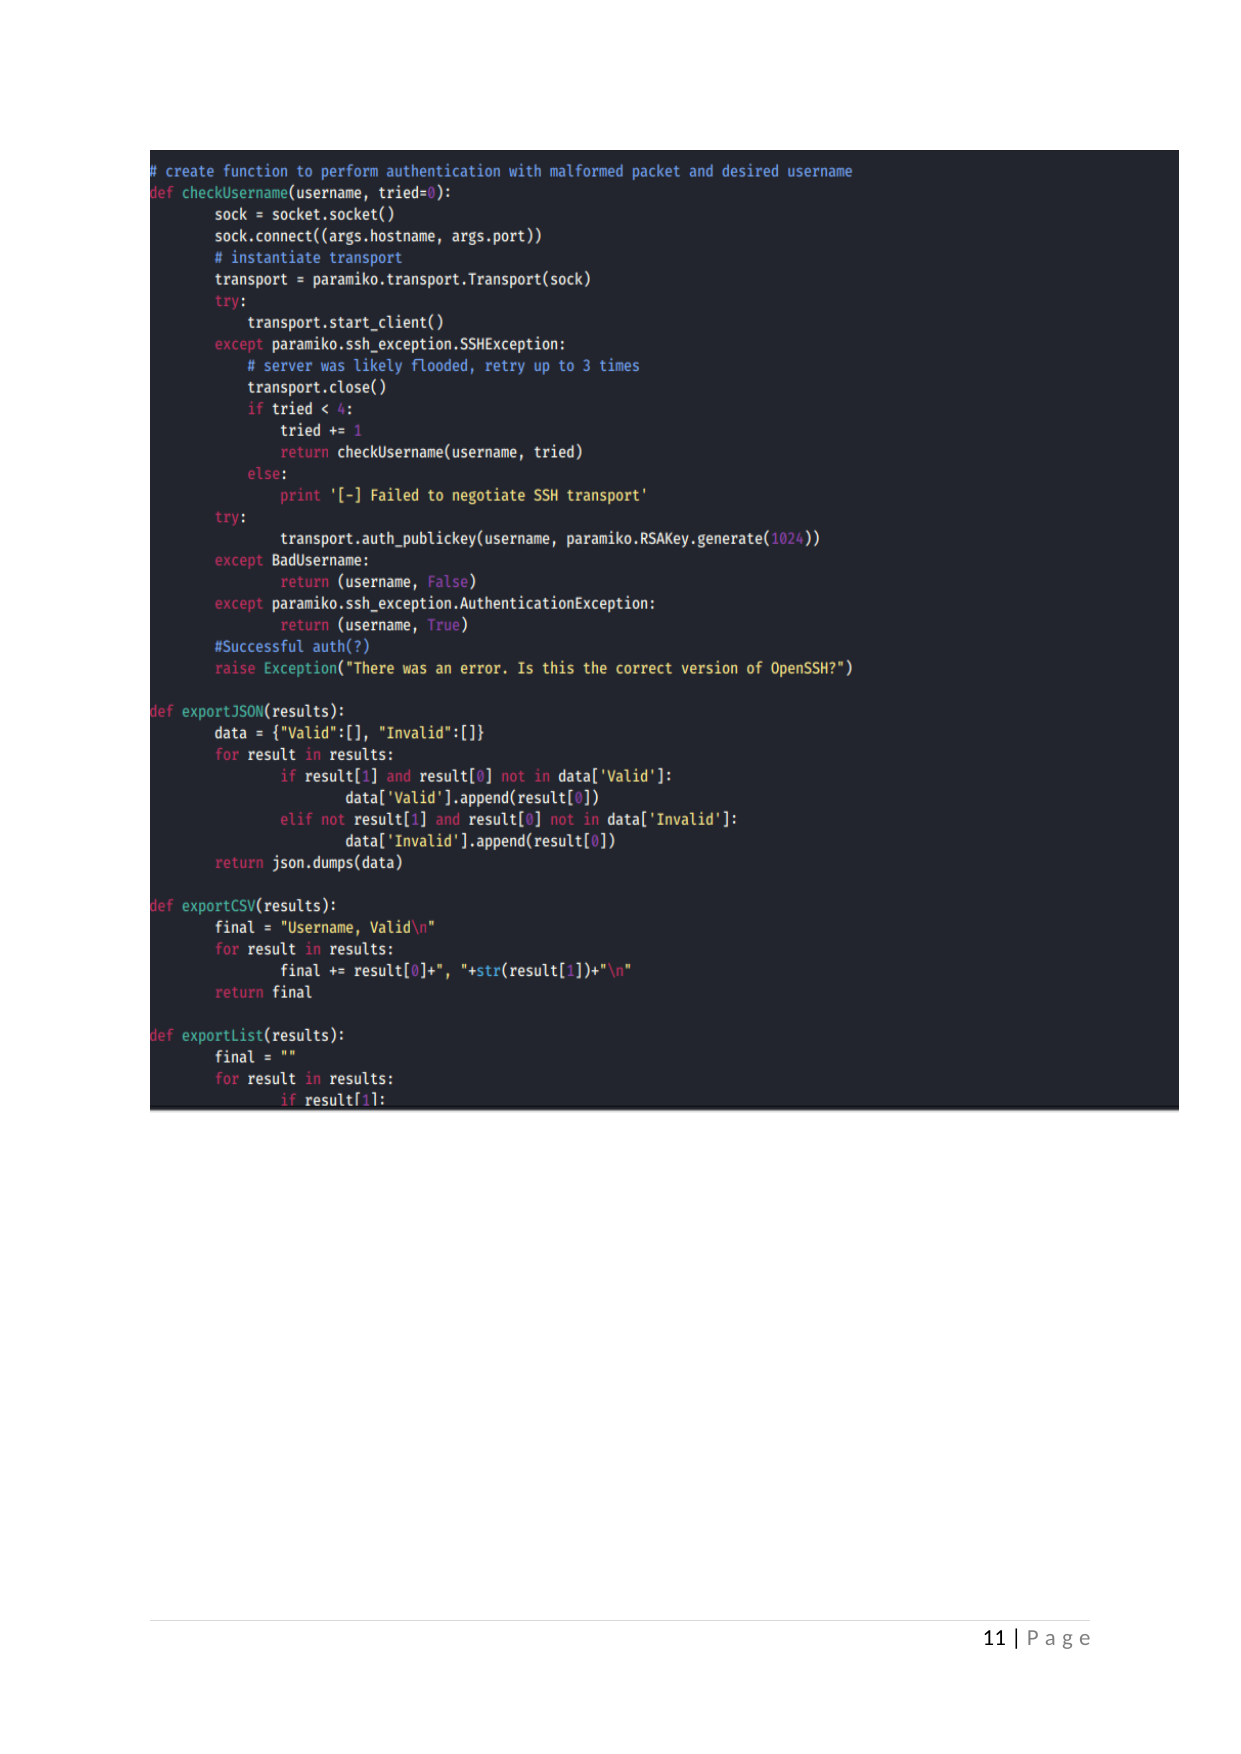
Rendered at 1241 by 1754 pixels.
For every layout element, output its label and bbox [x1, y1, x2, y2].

picture [150, 150, 1179, 1113]
